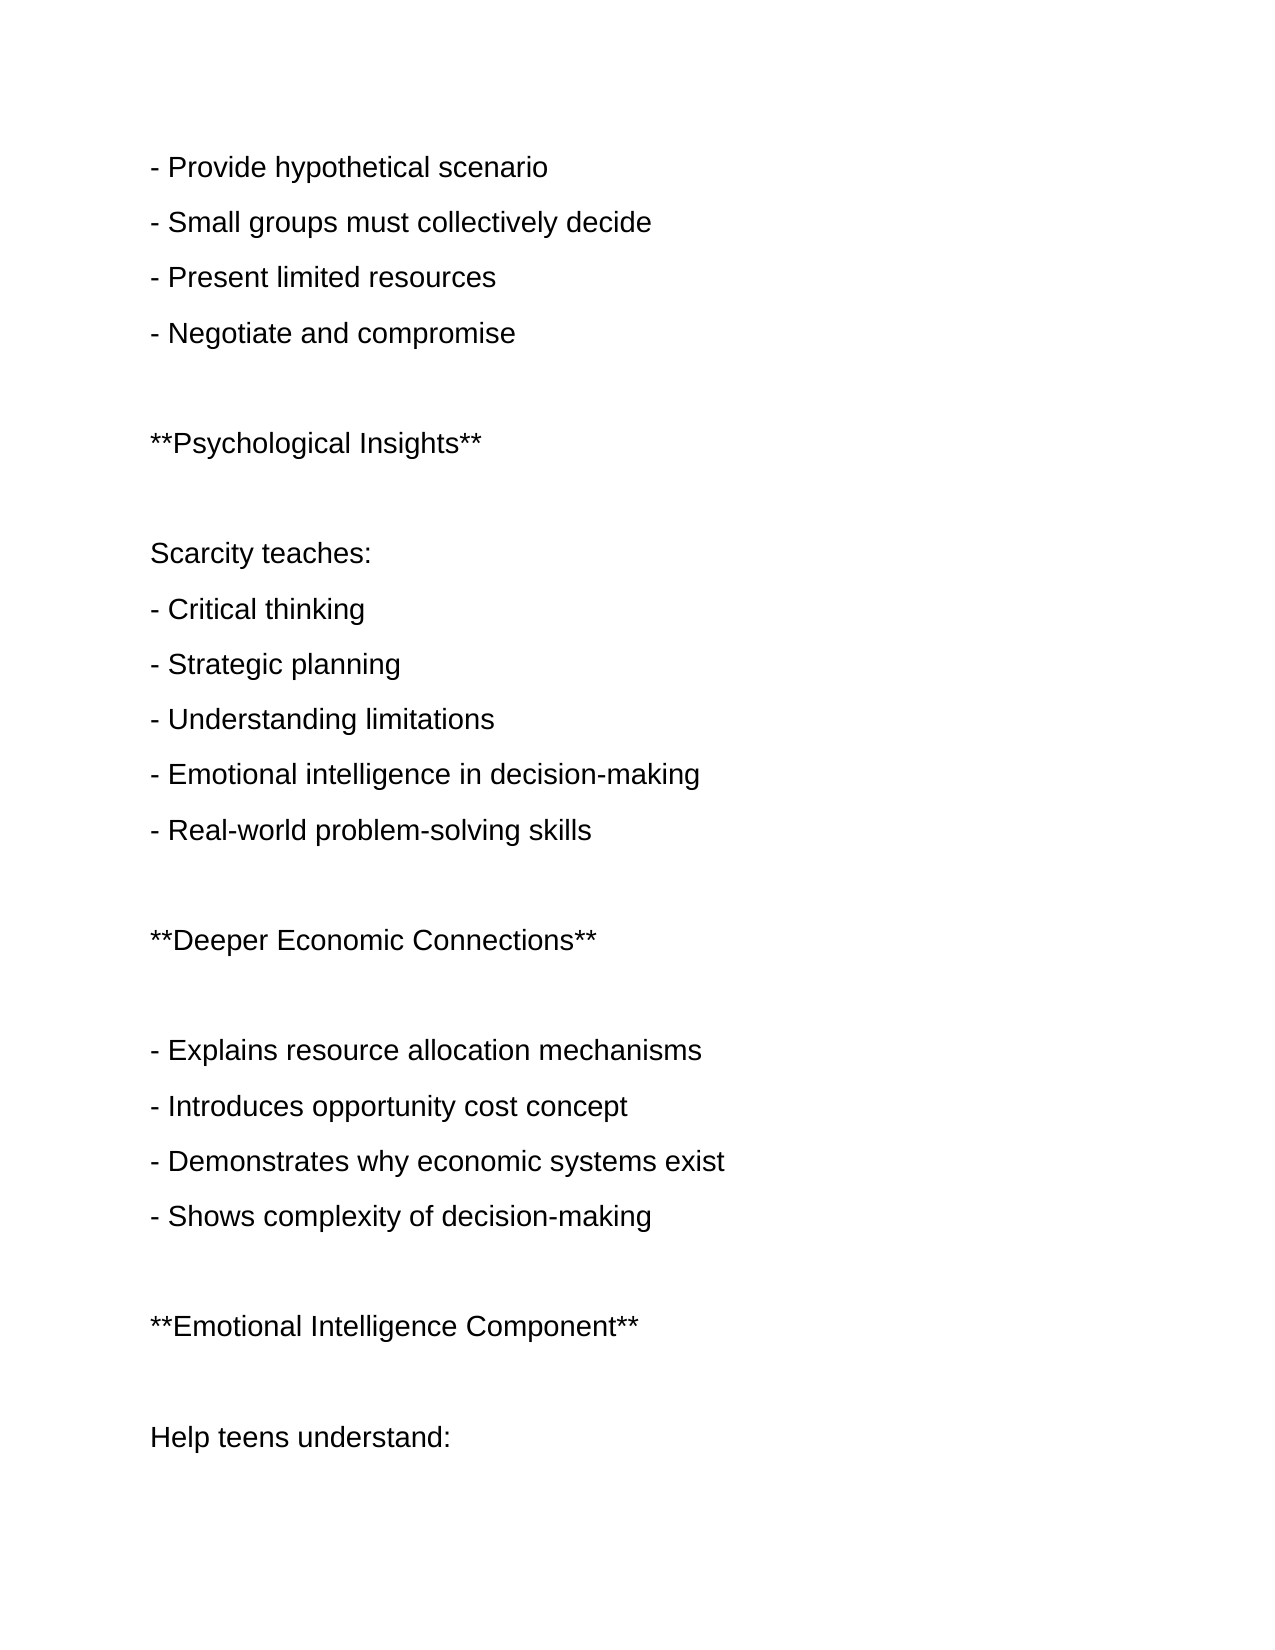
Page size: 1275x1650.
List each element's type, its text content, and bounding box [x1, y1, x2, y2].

text - Negotiate and compromise [150, 316, 1125, 349]
text **Deeper Economic Connections** [150, 923, 1125, 956]
text - Explains resource allocation mechanisms [150, 1033, 1125, 1067]
text Scarcity teaches: [150, 536, 1125, 570]
text **Emotional Intelligence Component** [150, 1309, 1125, 1343]
text **Psychological Insights** [150, 426, 1125, 459]
text - Introduces opportunity cost concept [150, 1088, 1125, 1122]
text - Strategic planning [150, 647, 1125, 680]
text - Demonstrates why economic systems exist [150, 1144, 1125, 1177]
text - Shows complexity of decision-making [150, 1199, 1125, 1232]
text - Understanding limitations [150, 702, 1125, 736]
text - Small groups must collectively decide [150, 205, 1125, 239]
text - Critical thinking [150, 592, 1125, 625]
text - Present limited resources [150, 260, 1125, 294]
text - Provide hypothetical scenario [150, 150, 1125, 183]
text Help teens understand: [150, 1420, 1125, 1453]
text - Emotional intelligence in decision-making [150, 757, 1125, 791]
text - Real-world problem-solving skills [150, 812, 1125, 846]
